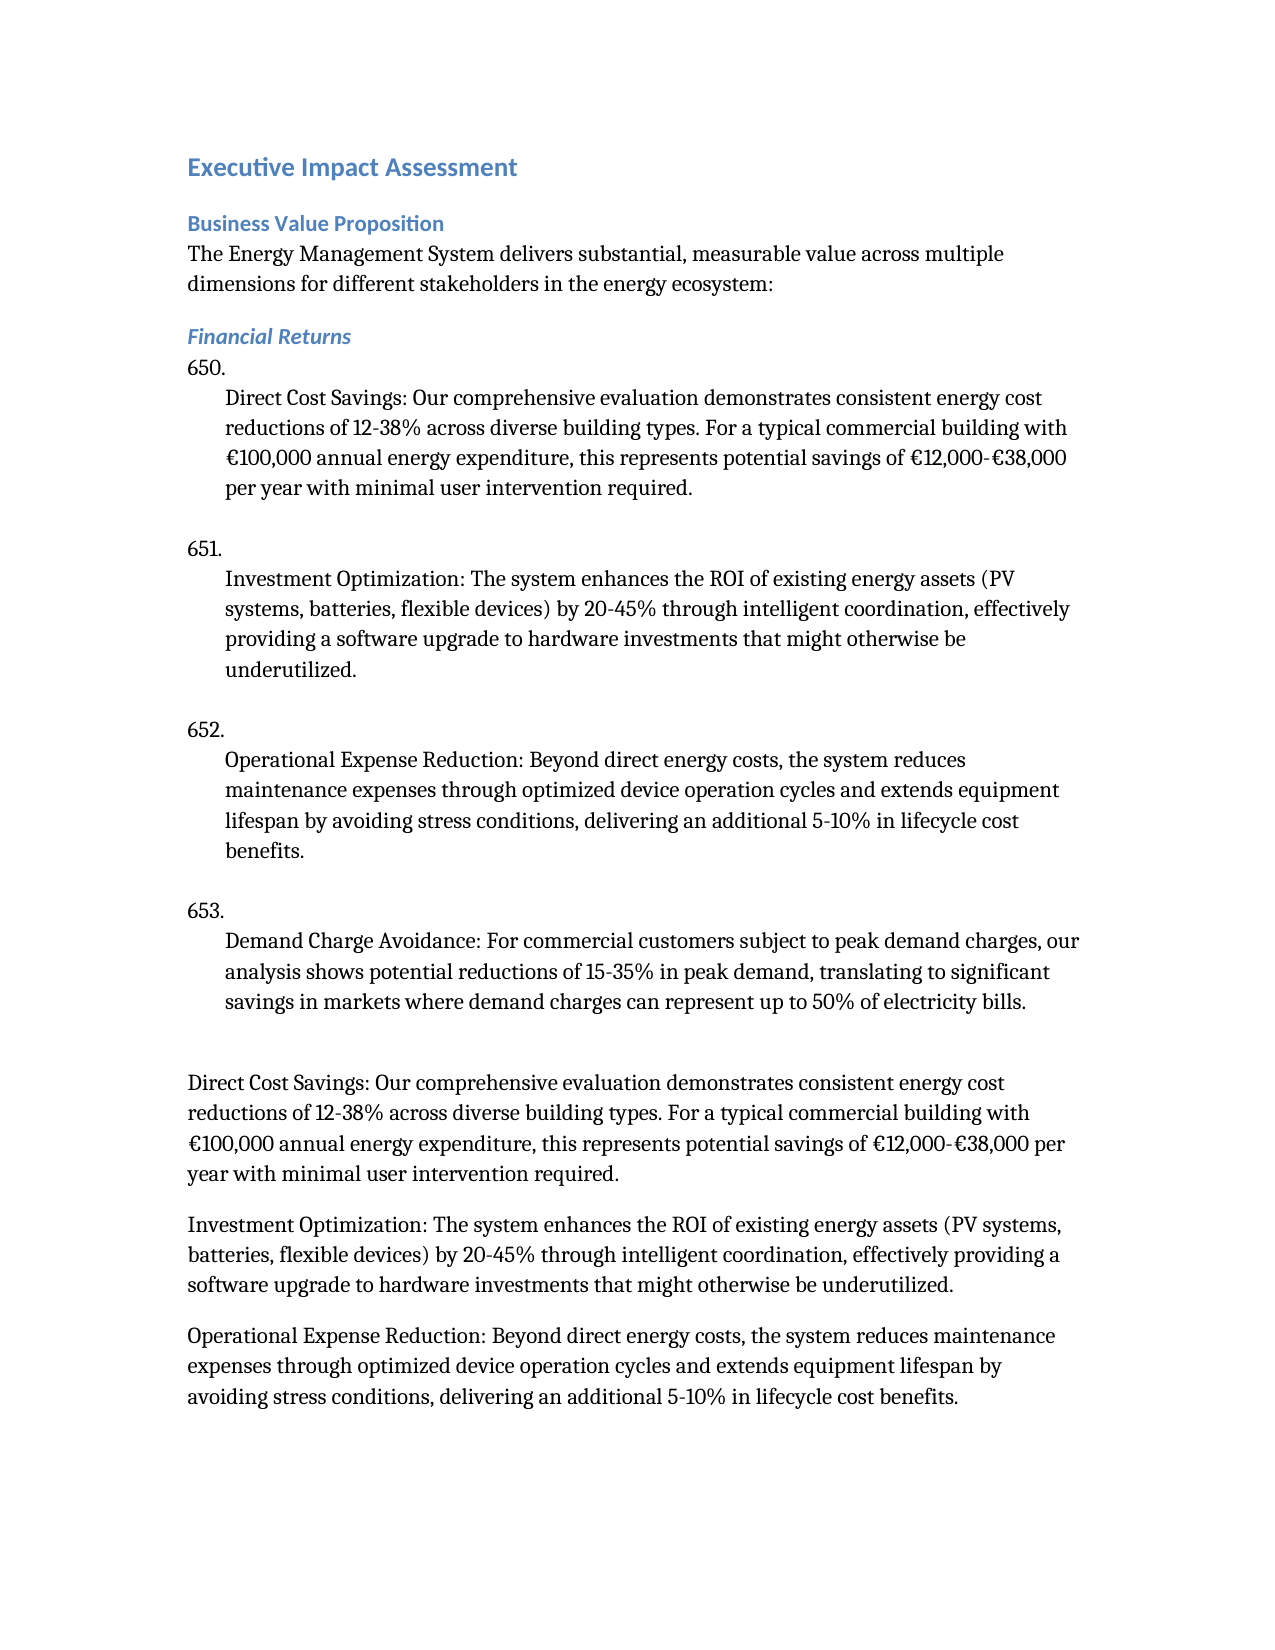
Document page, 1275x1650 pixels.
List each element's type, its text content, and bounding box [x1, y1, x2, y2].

text Direct Cost Savings: Our comprehensive evaluation demonstrates consistent energy cost reductions of 12-38% across diverse building types. For a typical commercial building with €100,000 annual energy expenditure, this represents potential savings of €12,000-€38,000 per year with minimal user intervention required. [187, 1070, 1087, 1187]
list Demand Charge Avoidance: For commercial customers subject to peak demand charges, our analysis shows potential reductions of 15-35% in peak demand, translating to significant savings in markets where demand charges can represent up to 50% of electricity bills. [187, 898, 1087, 1045]
text Operational Expense Reduction: Beyond direct energy costs, the system reduces maintenance expenses through optimized device operation cycles and extends equipment lifespan by avoiding stress conditions, delivering an additional 5-10% in lifecycle cost benefits. [187, 1323, 1087, 1410]
subtitle Financial Returns [187, 322, 1087, 350]
subtitle Business Value Proposition [187, 209, 1087, 237]
list Direct Cost Savings: Our comprehensive evaluation demonstrates consistent energy cost reductions of 12-38% across diverse building types. For a typical commercial building with €100,000 annual energy expenditure, this represents potential savings of €12,000-€38,000 per year with minimal user intervention required. [187, 354, 1087, 532]
list Operational Expense Reduction: Beyond direct energy costs, the system reduces maintenance expenses through optimized device operation cycles and extends equipment lifespan by avoiding stress conditions, delivering an additional 5-10% in lifecycle cost benefits. [187, 717, 1087, 894]
list Investment Optimization: The system enhances the ROI of existing energy assets (PV systems, batteries, flexible devices) by 20-45% through intelligent coordination, effectively providing a software upgrade to hardware investments that might otherwise be underutilized. [187, 536, 1087, 713]
subtitle Executive Impact Assessment [187, 150, 1087, 183]
text The Energy Management System delivers substantial, measurable value across multiple dimensions for different stakeholders in the energy ecosystem: [187, 241, 1087, 297]
text Investment Optimization: The system enhances the ROI of existing energy assets (PV systems, batteries, flexible devices) by 20-45% through intelligent coordination, effectively providing a software upgrade to hardware investments that might otherwise be underutilized. [187, 1212, 1087, 1298]
